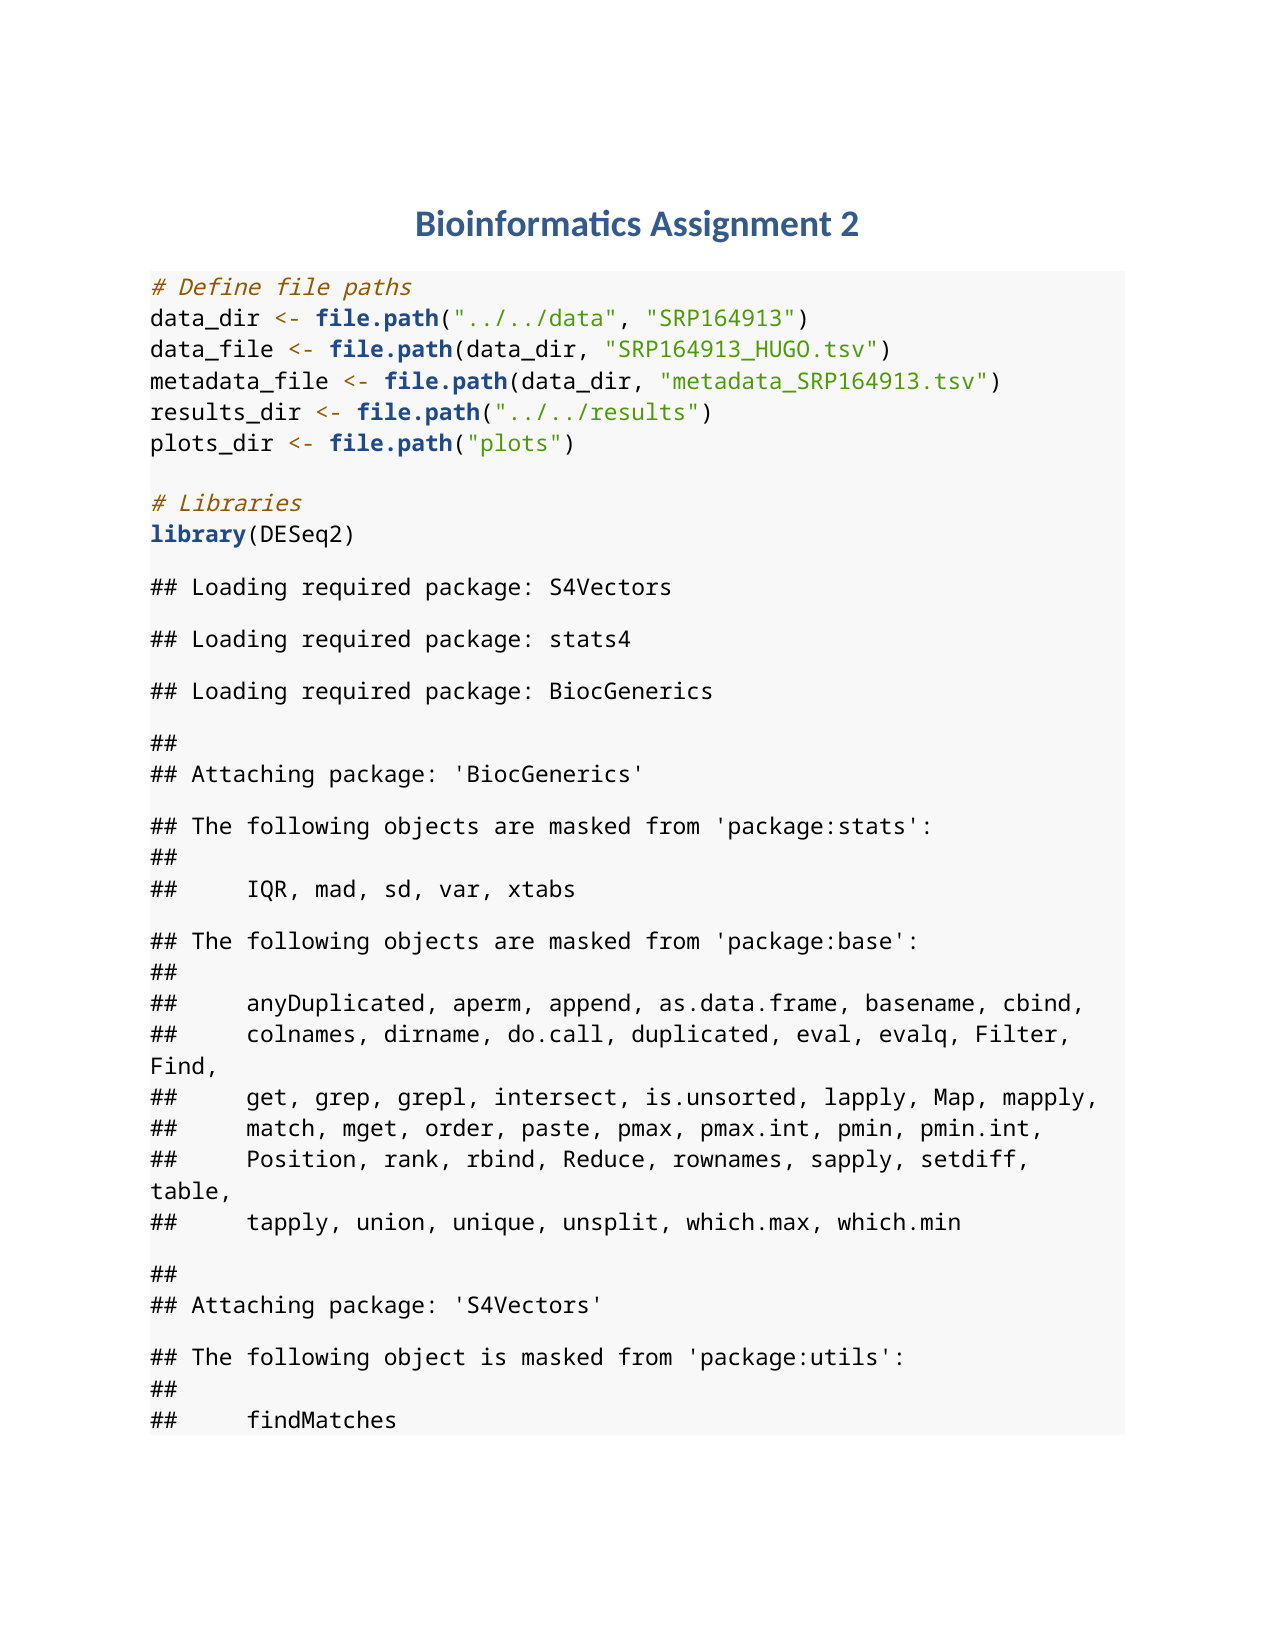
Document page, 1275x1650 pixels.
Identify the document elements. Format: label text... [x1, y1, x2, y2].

text ## The following object is masked from 'package:utils': ## ## findMatches [150, 1341, 1125, 1435]
text ## ## Attaching package: 'S4Vectors' [150, 1258, 1125, 1320]
text ## The following objects are masked from 'package:stats': ## ## IQR, mad, sd, var, xtabs [150, 810, 1125, 904]
text ## The following objects are masked from 'package:base': ## ## anyDuplicated, aperm, append, as.data.frame, basename, cbind, ## colnames, dirname, do.call, duplicated, eval, evalq, Filter, Find, ## get, grep, grepl, intersect, is.unsorted, lapply, Map, mapply, ## match, mget, order, paste, pmax, pmax.int, pmin, pmin.int, ## Position, rank, rbind, Reduce, rownames, sapply, setdiff, table, ## tapply, union, unique, unsplit, which.max, which.min [150, 924, 1125, 1237]
text ## Loading required package: S4Vectors [150, 570, 1125, 602]
text # Define file paths data_dir <- file.path("../../data", "SRP164913") data_file <- file.path(data_dir, "SRP164913_HUGO.tsv") metadata_file <- file.path(data_dir, "metadata_SRP164913.tsv") results_dir <- file.path("../../results") plots_dir <- file.path("plots") # Libraries library(DESeq2) [150, 271, 1125, 549]
title Bioinformatics Assignment 2 [150, 200, 1125, 246]
text ## ## Attaching package: 'BiocGenerics' [150, 727, 1125, 789]
text ## Loading required package: BiocGenerics [150, 674, 1125, 706]
text ## Loading required package: stats4 [150, 622, 1125, 654]
